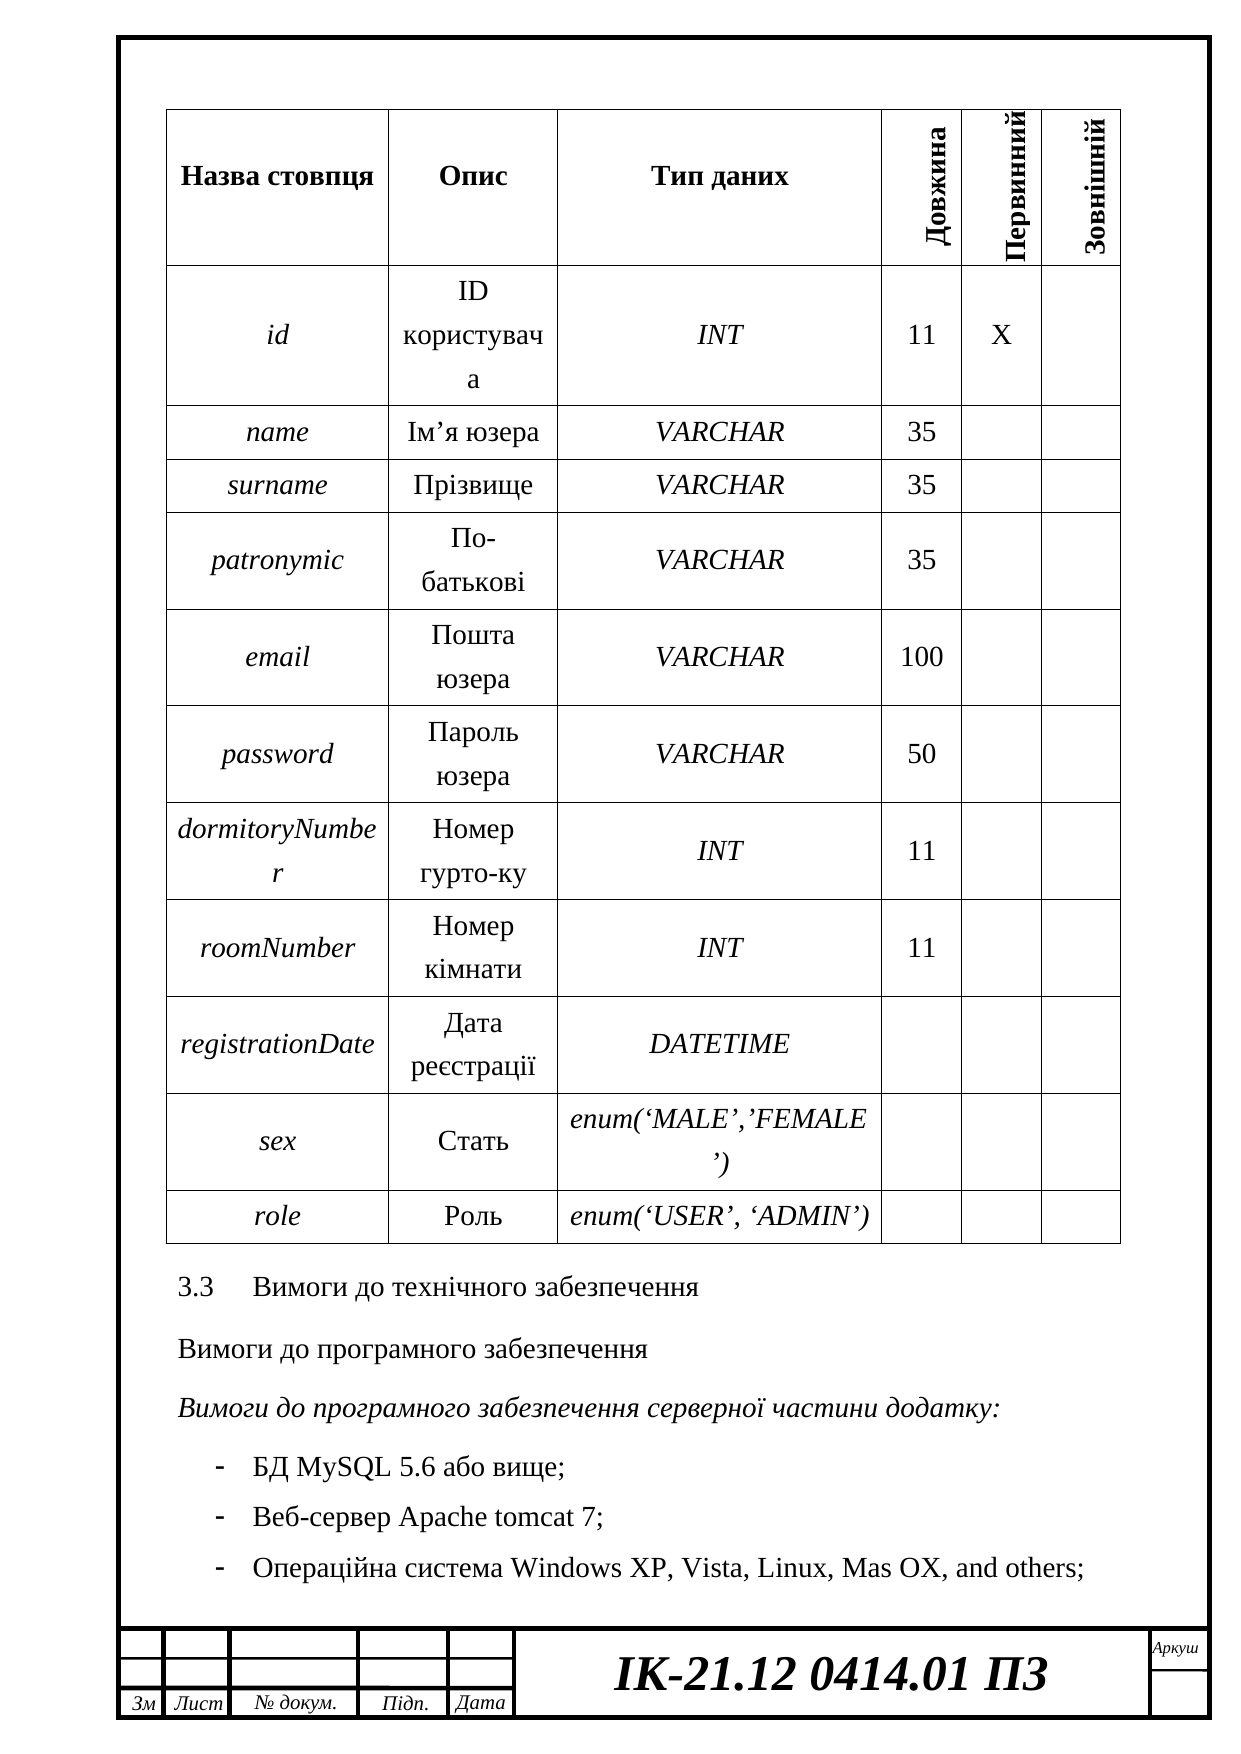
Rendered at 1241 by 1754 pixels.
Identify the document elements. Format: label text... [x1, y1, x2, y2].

table_cell 100 [882, 610, 961, 705]
table_cell [962, 1191, 1041, 1243]
table_header Первинний [962, 110, 1041, 265]
table_cell [962, 460, 1041, 512]
table_cell [962, 706, 1041, 802]
table_cell [1042, 1094, 1120, 1190]
table_cell [962, 803, 1041, 899]
table_cell id [167, 266, 388, 405]
table_cell [1042, 513, 1120, 608]
table_cell Номер кімнати [389, 900, 557, 996]
table_cell [882, 997, 961, 1093]
table_cell [1042, 266, 1120, 405]
table_cell sex [167, 1094, 388, 1190]
table_cell 11 [882, 900, 961, 996]
table_cell password [167, 706, 388, 802]
table_cell 11 [882, 803, 961, 899]
table_cell [882, 1094, 961, 1190]
table_cell 11 [882, 266, 961, 405]
table_cell surname [167, 460, 388, 512]
table_cell Номер гурто-ку [389, 803, 557, 899]
text Вимоги до програмного забезпечення [177, 1332, 1152, 1365]
table_cell X [962, 266, 1041, 405]
list Веб-сервер Аpache tomcat 7; [215, 1499, 1152, 1533]
list Операційна система Windows XP, Vista, Linux, Mas OX, and others; [215, 1550, 1152, 1583]
table_cell Роль [389, 1191, 557, 1243]
table_cell [962, 997, 1041, 1093]
table_cell email [167, 610, 388, 705]
table_header Тип даних [558, 110, 881, 265]
table_cell DATETIME [558, 997, 881, 1093]
table_cell По-батькові [389, 513, 557, 608]
table_cell [962, 900, 1041, 996]
table_cell Прізвище [389, 460, 557, 512]
table_cell [1042, 610, 1120, 705]
table_cell VARCHAR [558, 406, 881, 458]
table_cell ID користувача [389, 266, 557, 405]
table_cell Пароль юзера [389, 706, 557, 802]
table_cell VARCHAR [558, 513, 881, 608]
table_cell [1042, 803, 1120, 899]
table_cell [1042, 460, 1120, 512]
table_cell enum(‘USER’, ‘ADMIN’) [558, 1191, 881, 1243]
table_header Довжина [882, 110, 961, 265]
table_cell Дата реєстрації [389, 997, 557, 1093]
table_cell [1042, 706, 1120, 802]
table_cell role [167, 1191, 388, 1243]
table_header Опис [389, 110, 557, 265]
table_cell patronymic [167, 513, 388, 608]
table_cell INT [558, 900, 881, 996]
table_cell [962, 1094, 1041, 1190]
table_cell VARCHAR [558, 706, 881, 802]
table_cell INT [558, 266, 881, 405]
table_header Зовнішній [1042, 110, 1120, 265]
table_cell [962, 610, 1041, 705]
table_cell [1042, 1191, 1120, 1243]
table_cell 35 [882, 460, 961, 512]
table_cell 35 [882, 406, 961, 458]
table_cell [1042, 406, 1120, 458]
table_cell VARCHAR [558, 460, 881, 512]
table_cell Ім’я юзера [389, 406, 557, 458]
table_cell [1042, 900, 1120, 996]
table_cell registrationDate [167, 997, 388, 1093]
table_cell VARCHAR [558, 610, 881, 705]
table_cell INT [558, 803, 881, 899]
table_cell name [167, 406, 388, 458]
table_cell [1042, 997, 1120, 1093]
table_header Назва стовпця [167, 110, 388, 265]
table_cell Стать [389, 1094, 557, 1190]
table_cell [962, 513, 1041, 608]
table_cell Пошта юзера [389, 610, 557, 705]
table_cell roomNumber [167, 900, 388, 996]
text Вимоги до програмного забезпечення серверної частини додатку: [177, 1390, 1152, 1424]
table_cell enum(‘MALE’,’FEMALE’) [558, 1094, 881, 1190]
table_cell dormitoryNumber [167, 803, 388, 899]
table_cell 35 [882, 513, 961, 608]
subtitle Вимоги до технічного забезпечення [177, 1269, 1152, 1302]
table_cell [962, 406, 1041, 458]
table_cell 50 [882, 706, 961, 802]
list БД MySQL 5.6 або вище; [215, 1449, 1152, 1483]
table_cell [882, 1191, 961, 1243]
